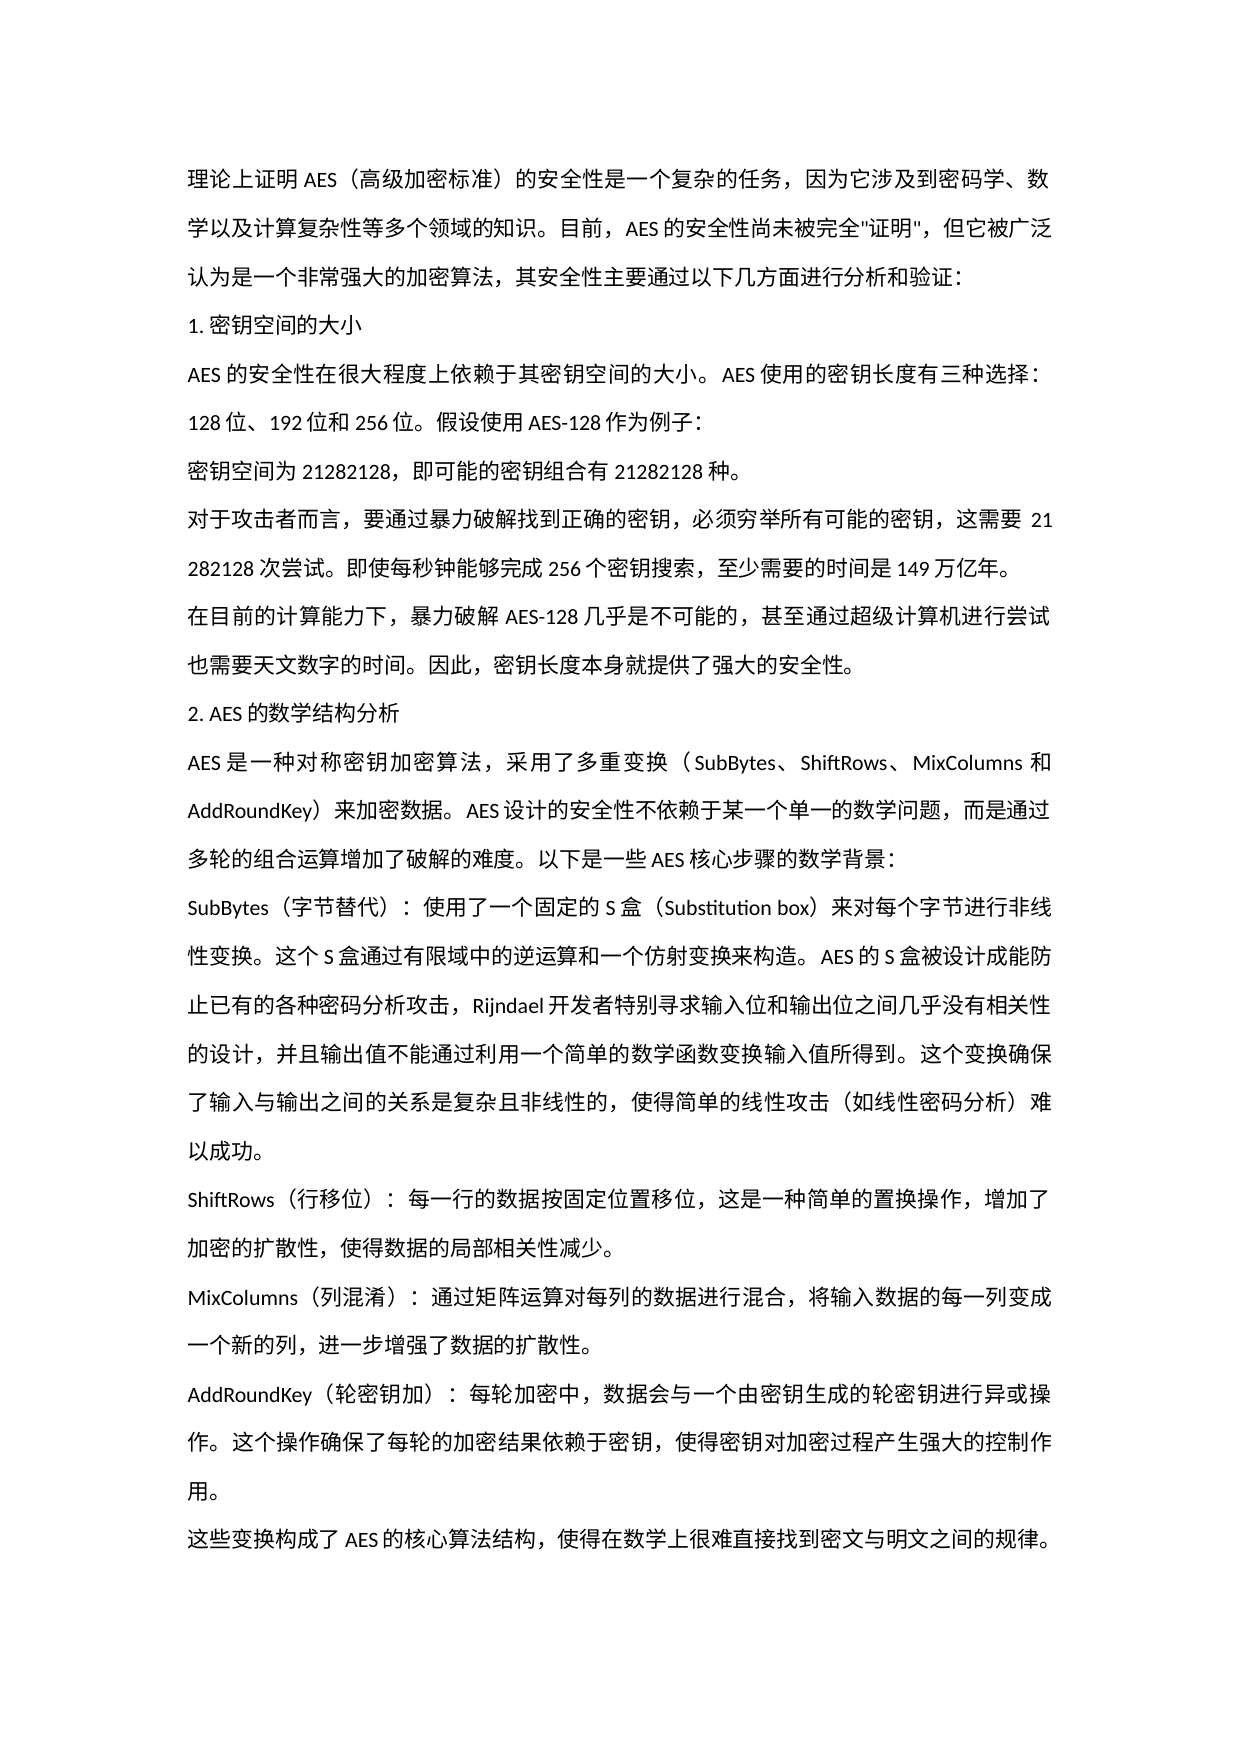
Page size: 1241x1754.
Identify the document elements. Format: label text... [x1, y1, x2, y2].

text SubBytes（字节替代）：使用了一个固定的S盒（Substitution box）来对每个字节进行非线性变换。这个S盒通过有限域中的逆运算和一个仿射变换来构造。AES的S盒被设计成能防止已有的各种密码分析攻击，Rijndael开发者特别寻求输入位和输出位之间几乎没有相关性的设计，并且输出值不能通过利用一个简单的数学函数变换输入值所得到。这个变换确保了输入与输出之间的关系是复杂且非线性的，使得简单的线性攻击（如线性密码分析）难以成功。 [187, 890, 1053, 1166]
text AES是一种对称密钥加密算法，采用了多重变换（SubBytes、ShiftRows、MixColumns 和 AddRoundKey）来加密数据。AES设计的安全性不依赖于某一个单一的数学问题，而是通过多轮的组合运算增加了破解的难度。以下是一些AES核心步骤的数学背景： [187, 744, 1053, 874]
text ShiftRows（行移位）：每一行的数据按固定位置移位，这是一种简单的置换操作，增加了加密的扩散性，使得数据的局部相关性减少。 [187, 1182, 1053, 1263]
text 密钥空间为 21282128，即可能的密钥组合有 21282128 种。 [187, 453, 1053, 486]
text MixColumns（列混淆）：通过矩阵运算对每列的数据进行混合，将输入数据的每一列变成一个新的列，进一步增强了数据的扩散性。 [187, 1279, 1053, 1360]
text AddRoundKey（轮密钥加）：每轮加密中，数据会与一个由密钥生成的轮密钥进行异或操作。这个操作确保了每轮的加密结果依赖于密钥，使得密钥对加密过程产生强大的控制作用。 [187, 1376, 1053, 1506]
text 这些变换构成了AES的核心算法结构，使得在数学上很难直接找到密文与明文之间的规律。 [187, 1522, 1053, 1554]
text 2. AES的数学结构分析 [187, 696, 1053, 728]
text AES的安全性在很大程度上依赖于其密钥空间的大小。AES使用的密钥长度有三种选择：128位、192位和256位。假设使用AES-128作为例子： [187, 356, 1053, 437]
text 在目前的计算能力下，暴力破解AES-128几乎是不可能的，甚至通过超级计算机进行尝试也需要天文数字的时间。因此，密钥长度本身就提供了强大的安全性。 [187, 599, 1053, 680]
text 对于攻击者而言，要通过暴力破解找到正确的密钥，必须穷举所有可能的密钥，这需要 21282128 次尝试。即使每秒钟能够完成256个密钥搜索，至少需要的时间是149万亿年。 [187, 502, 1053, 583]
text 1. 密钥空间的大小 [187, 308, 1053, 340]
text 理论上证明AES（高级加密标准）的安全性是一个复杂的任务，因为它涉及到密码学、数学以及计算复杂性等多个领域的知识。目前，AES的安全性尚未被完全"证明"，但它被广泛认为是一个非常强大的加密算法，其安全性主要通过以下几方面进行分析和验证： [187, 162, 1053, 292]
